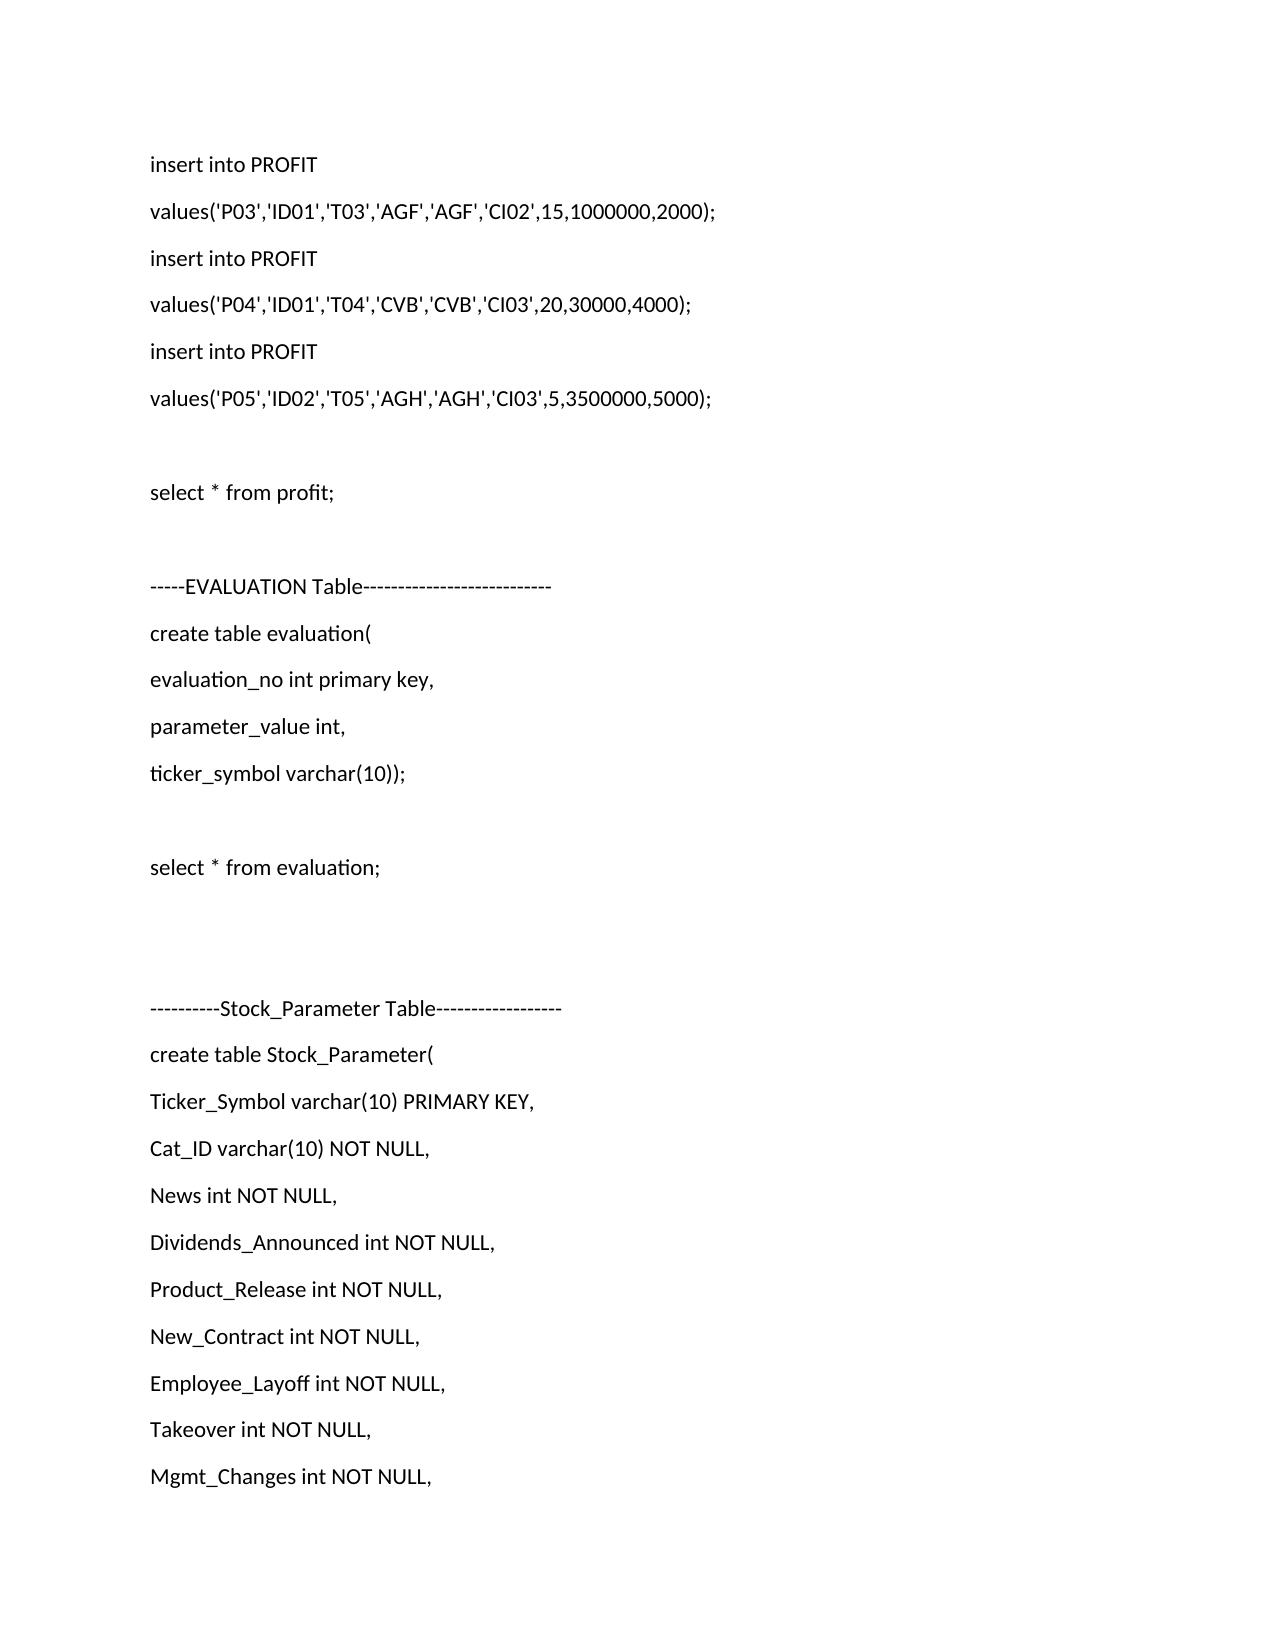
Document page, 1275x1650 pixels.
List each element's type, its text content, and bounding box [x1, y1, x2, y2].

text Mgmt_Changes int NOT NULL, [150, 1462, 1125, 1491]
text Employee_Layoff int NOT NULL, [150, 1369, 1125, 1397]
text create table evaluation( [150, 619, 1125, 647]
text Dividends_Announced int NOT NULL, [150, 1228, 1125, 1256]
text insert into PROFIT [150, 150, 1125, 178]
text News int NOT NULL, [150, 1181, 1125, 1209]
text select * from evaluation; [150, 853, 1125, 881]
text select * from profit; [150, 478, 1125, 506]
text insert into PROFIT [150, 337, 1125, 366]
text Ticker_Symbol varchar(10) PRIMARY KEY, [150, 1087, 1125, 1116]
text values('P03','ID01','T03','AGF','AGF','CI02',15,1000000,2000); [150, 197, 1125, 225]
text ticker_symbol varchar(10)); [150, 759, 1125, 787]
text values('P05','ID02','T05','AGH','AGH','CI03',5,3500000,5000); [150, 384, 1125, 412]
text insert into PROFIT [150, 244, 1125, 272]
text Cat_ID varchar(10) NOT NULL, [150, 1134, 1125, 1162]
text ----------Stock_Parameter Table------------------ [150, 994, 1125, 1022]
text values('P04','ID01','T04','CVB','CVB','CI03',20,30000,4000); [150, 291, 1125, 319]
text create table Stock_Parameter( [150, 1041, 1125, 1069]
text Takeover int NOT NULL, [150, 1416, 1125, 1444]
text -----EVALUATION Table--------------------------- [150, 572, 1125, 600]
text evaluation_no int primary key, [150, 666, 1125, 694]
text parameter_value int, [150, 712, 1125, 741]
text Product_Release int NOT NULL, [150, 1275, 1125, 1303]
text New_Contract int NOT NULL, [150, 1322, 1125, 1350]
